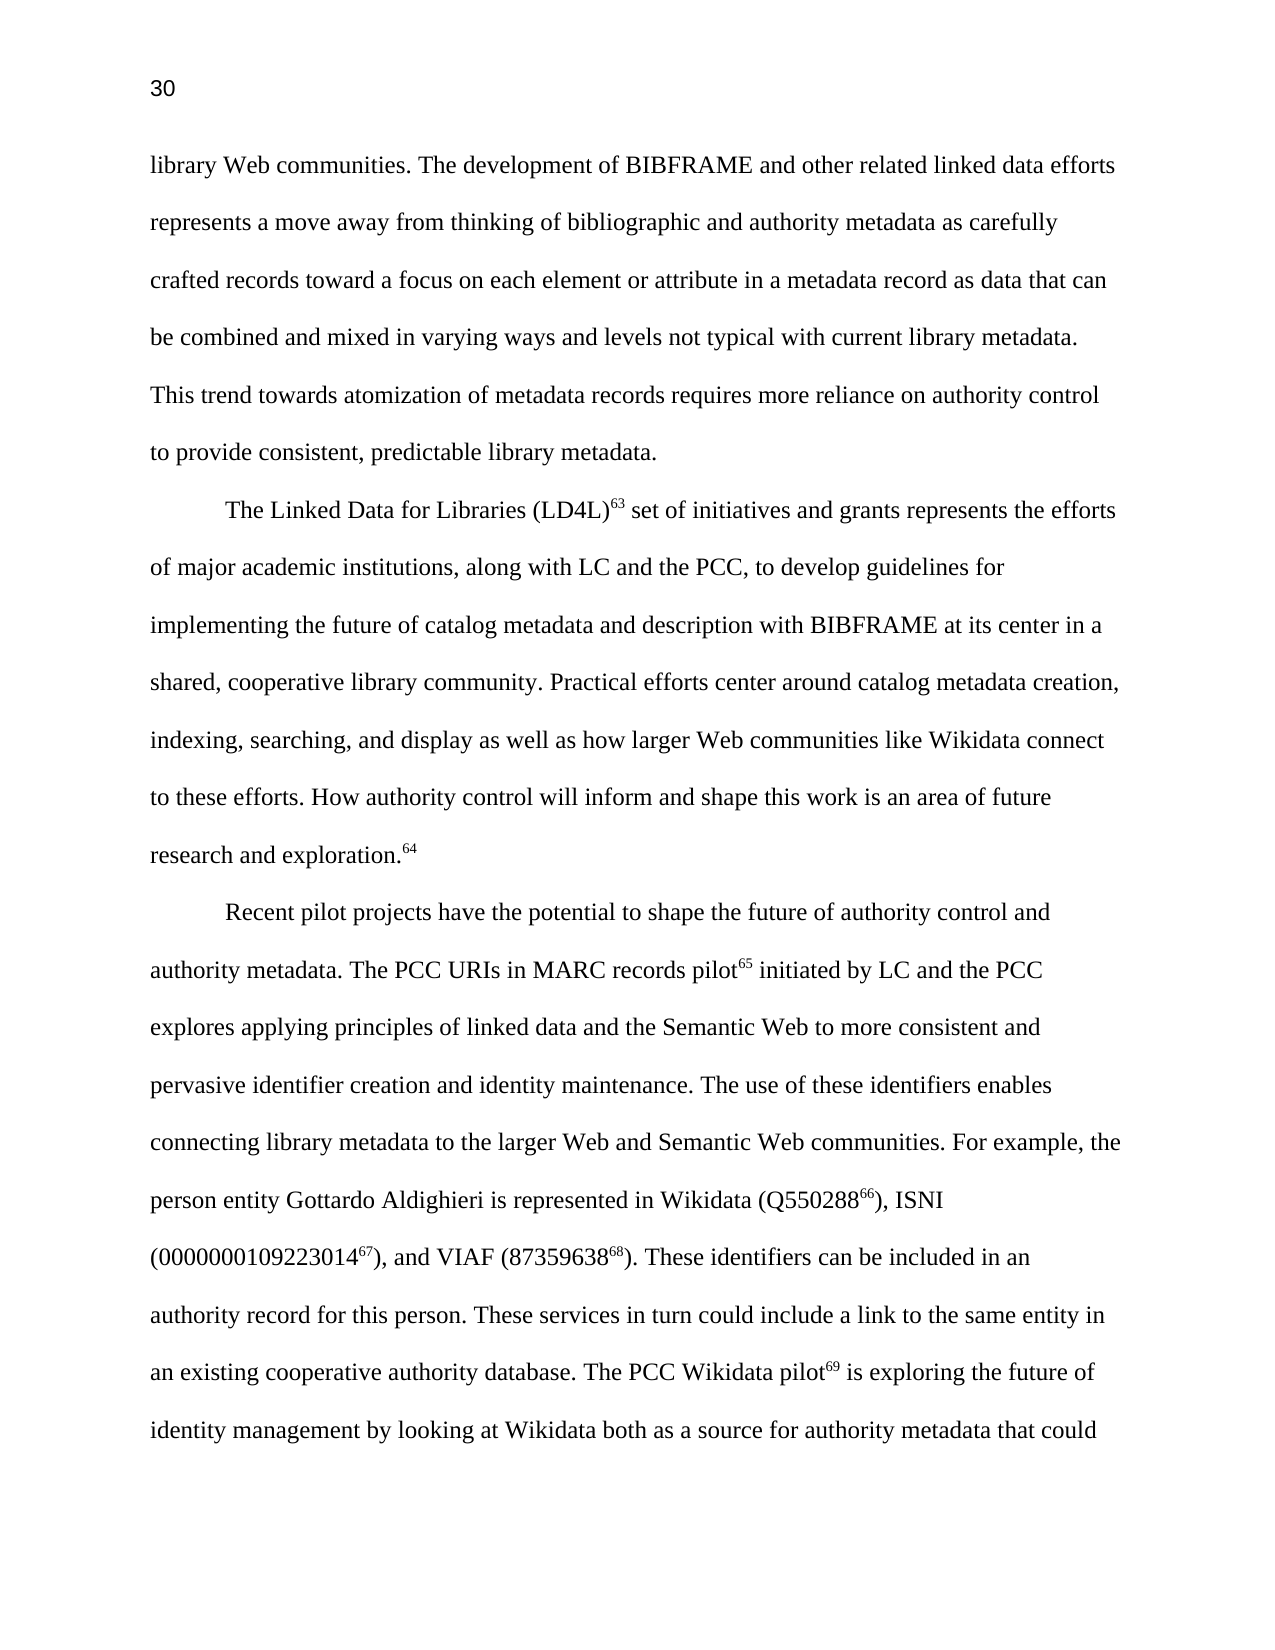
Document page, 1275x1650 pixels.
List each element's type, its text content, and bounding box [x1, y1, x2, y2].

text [150, 150, 1125, 466]
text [150, 897, 1125, 1444]
text The Linked Data for Libraries (LD4L) set of initiatives and grants represents the efforts of major academic institutions, along with LC and the PCC, to develop guidelines for implementing the future of catalog metadata and description with BIBFRAME at its center in a shared, cooperative library community. Practical efforts center around catalog metadata creation, indexing, searching, and display as well as how larger Web communities like Wikidata connect to these efforts. How authority control will inform and shape this work is an area of future research and exploration. [150, 495, 1125, 869]
